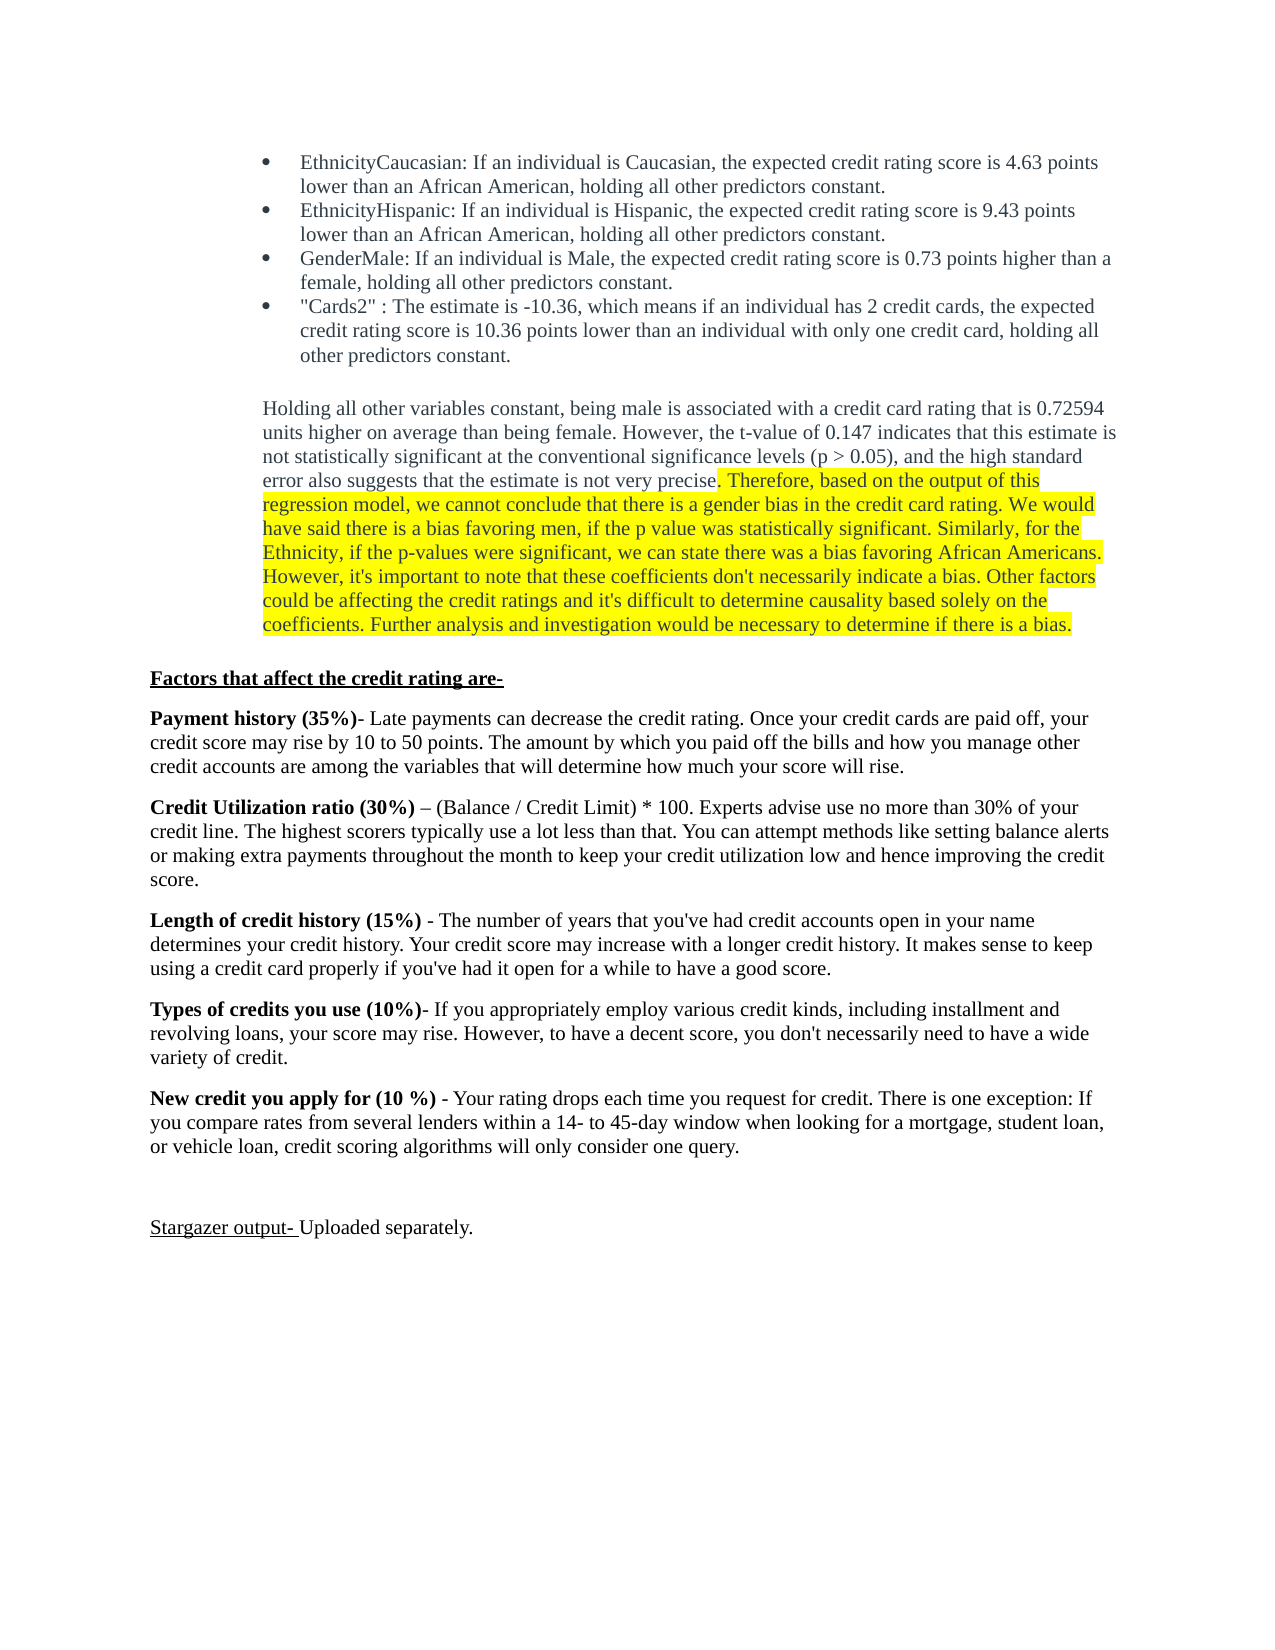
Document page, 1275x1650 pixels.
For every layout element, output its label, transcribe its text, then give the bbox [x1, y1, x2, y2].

text Payment history (35%)- Late payments can decrease the credit rating. Once your credit cards are paid off, your credit score may rise by 10 to 50 points. The amount by which you paid off the bills and how you manage other credit accounts are among the variables that will determine how much your score will rise. [150, 706, 1125, 778]
list GenderMale: If an individual is Male, the expected credit rating score is 0.73 points higher than a female, holding all other predictors constant. [262, 246, 1125, 294]
list "Cards2" : The estimate is -10.36, which means if an individual has 2 credit cards, the expected credit rating score is 10.36 points lower than an individual with only one credit card, holding all other predictors constant. [262, 294, 1125, 367]
text New credit you apply for (10 %) - Your rating drops each time you request for credit. There is one exception: If you compare rates from several lenders within a 14- to 45-day window when looking for a mortgage, student loan, or vehicle loan, credit scoring algorithms will only consider one query. [150, 1086, 1125, 1158]
list EthnicityCaucasian: If an individual is Caucasian, the expected credit rating score is 4.63 points lower than an African American, holding all other predictors constant. [262, 150, 1125, 198]
text Holding all other variables constant, being male is associated with a credit card rating that is 0.72594 units higher on average than being female. However, the t-value of 0.147 indicates that this estimate is not statistically significant at the conventional significance levels (p > 0.05), and the high standard error also suggests that the estimate is not very precise. Therefore, based on the output of this regression model, we cannot conclude that there is a gender bias in the credit card rating. We would have said there is a bias favoring men, if the p value was statistically significant. Similarly, for the Ethnicity, if the p-values were significant, we can state there was a bias favoring African Americans. However, it's important to note that these coefficients don't necessarily indicate a bias. Other factors could be affecting the credit ratings and it's difficult to determine causality based solely on the coefficients. Further analysis and investigation would be necessary to determine if there is a bias. [262, 396, 1125, 636]
text Factors that affect the credit rating are- [150, 666, 1125, 689]
text Length of credit history (15%) - The number of years that you've had credit accounts open in your name determines your credit history. Your credit score may increase with a longer credit history. It makes sense to keep using a credit card properly if you've had it open for a while to have a good score. [150, 908, 1125, 980]
text Types of credits you use (10%)- If you appropriately employ various credit kinds, including installment and revolving loans, your score may rise. However, to have a decent score, you don't necessarily need to have a wide variety of credit. [150, 997, 1125, 1069]
text Credit Utilization ratio (30%) – (Balance / Credit Limit) * 100. Experts advise use no more than 30% of your credit line. The highest scorers typically use a lot less than that. You can attempt methods like setting balance alerts or making extra payments throughout the month to keep your credit utilization low and hence improving the credit score. [150, 795, 1125, 891]
list EthnicityHispanic: If an individual is Hispanic, the expected credit rating score is 9.43 points lower than an African American, holding all other predictors constant. [262, 198, 1125, 246]
text Stargazer output- Uploaded separately. [150, 1215, 1125, 1239]
